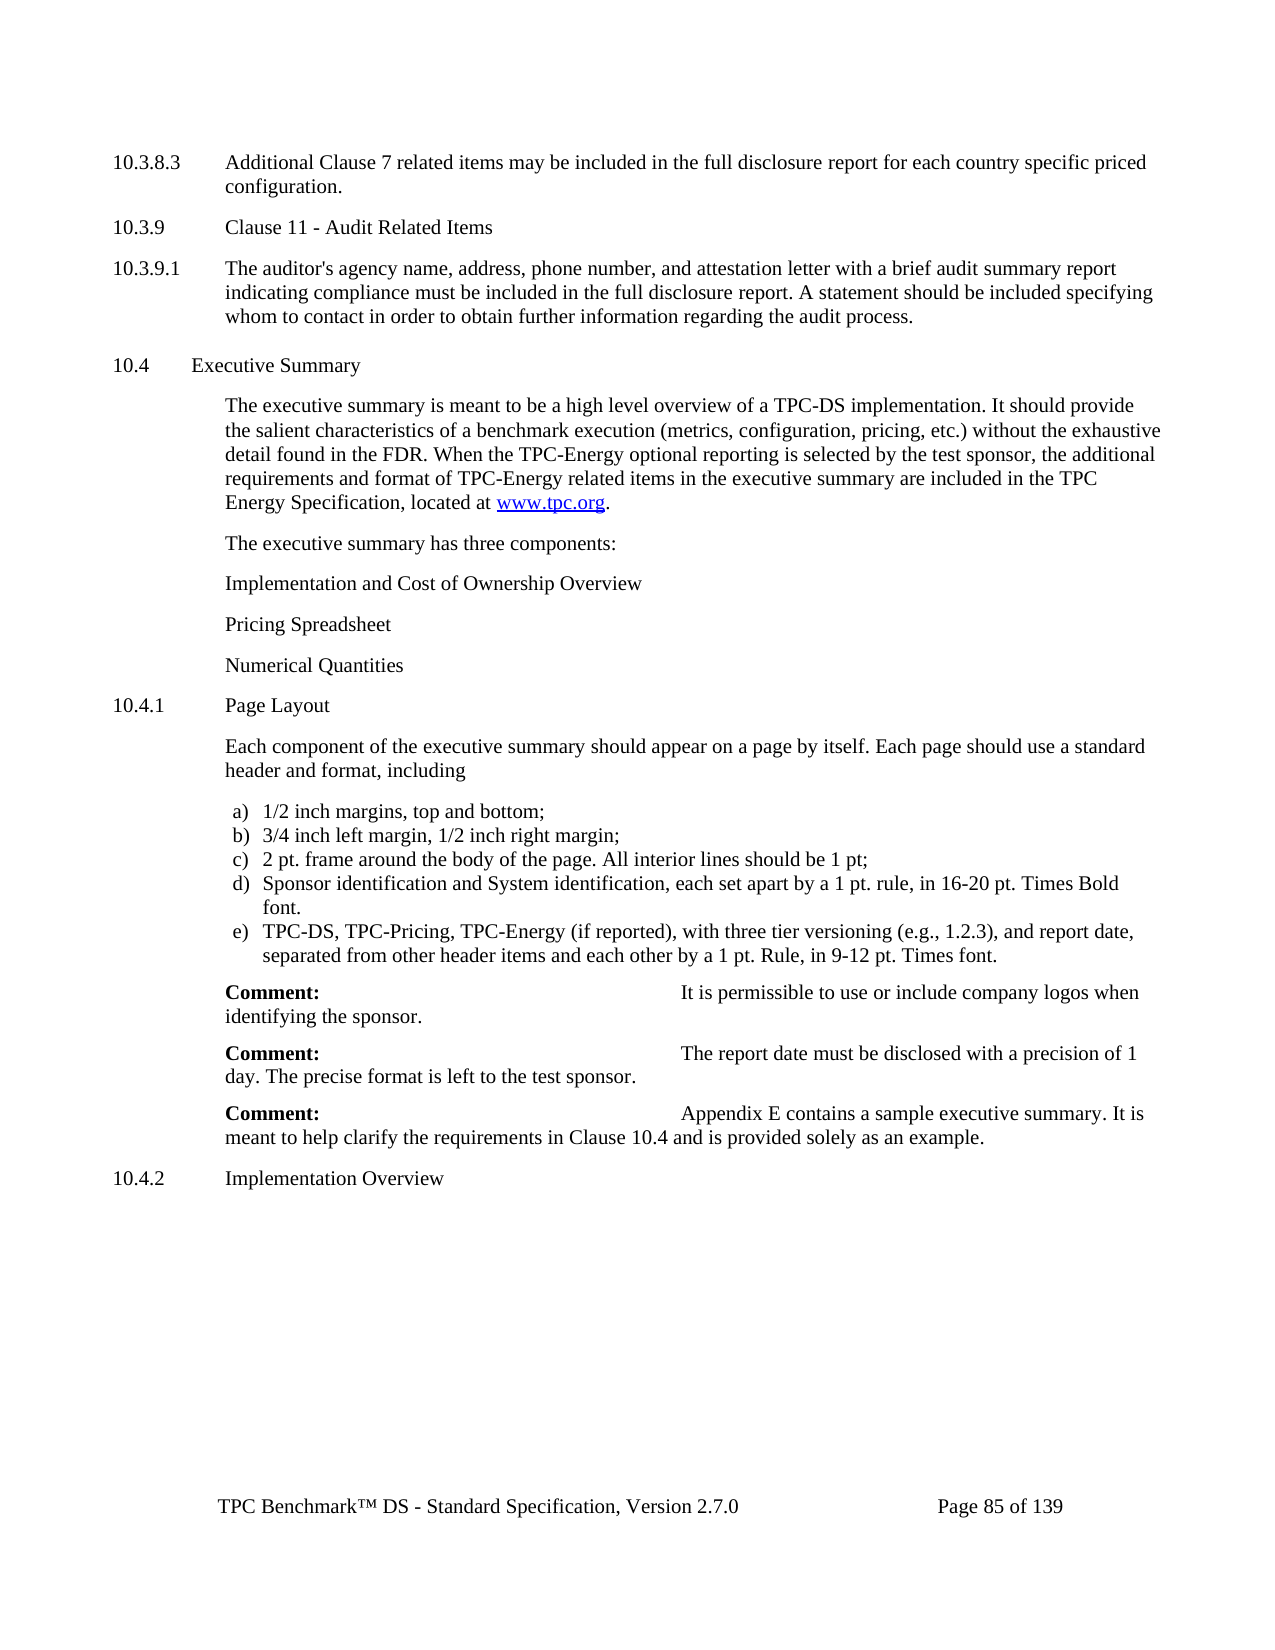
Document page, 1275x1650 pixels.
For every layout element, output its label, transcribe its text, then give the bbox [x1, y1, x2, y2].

text It is permissible to use or include company logos when identifying the sponsor. [225, 980, 1162, 1028]
list 2 pt. frame around the body of the page. All interior lines should be 1 pt; [232, 847, 1162, 871]
text The executive summary has three components: [225, 530, 1162, 554]
text The executive summary is meant to be a high level overview of a TPC-DS implementation. It should provide the salient characteristics of a benchmark execution (metrics, configuration, pricing, etc.) without the exhaustive detail found in the FDR. When the TPC-Energy optional reporting is selected by the test sponsor, the additional requirements and format of TPC-Energy related items in the executive summary are included in the TPC Energy Specification, located at www.tpc.org. [225, 393, 1162, 514]
text The report date must be disclosed with a precision of 1 day. The precise format is left to the test sponsor. [225, 1040, 1162, 1088]
list TPC-DS, TPC-Pricing, TPC-Energy (if reported), with three tier versioning (e.g., 1.2.3), and report date, separated from other header items and each other by a 1 pt. Rule, in 9-12 pt. Times font. [232, 919, 1162, 967]
text Pricing Spreadsheet [225, 612, 1162, 636]
list 3/4 inch left margin, 1/2 inch right margin; [232, 823, 1162, 847]
text Each component of the executive summary should appear on a page by itself. Each page should use a standard header and format, including [225, 734, 1162, 782]
text Page Layout [112, 693, 1162, 717]
text The auditor's agency name, address, phone number, and attestation letter with a brief audit summary report indicating compliance must be included in the full disclosure report. A statement should be included specifying whom to contact in order to obtain further information regarding the audit process. [112, 256, 1162, 328]
text Implementation and Cost of Ownership Overview [225, 571, 1162, 595]
text Executive Summary [112, 353, 1162, 377]
text Implementation Overview [112, 1166, 1162, 1190]
text Additional Clause 7 related items may be included in the full disclosure report for each country specific priced configuration. [112, 150, 1162, 198]
list 1/2 inch margins, top and bottom; [232, 799, 1162, 823]
text Numerical Quantities [225, 653, 1162, 677]
list Sponsor identification and System identification, each set apart by a 1 pt. rule, in 16-20 pt. Times Bold font. [232, 871, 1162, 919]
